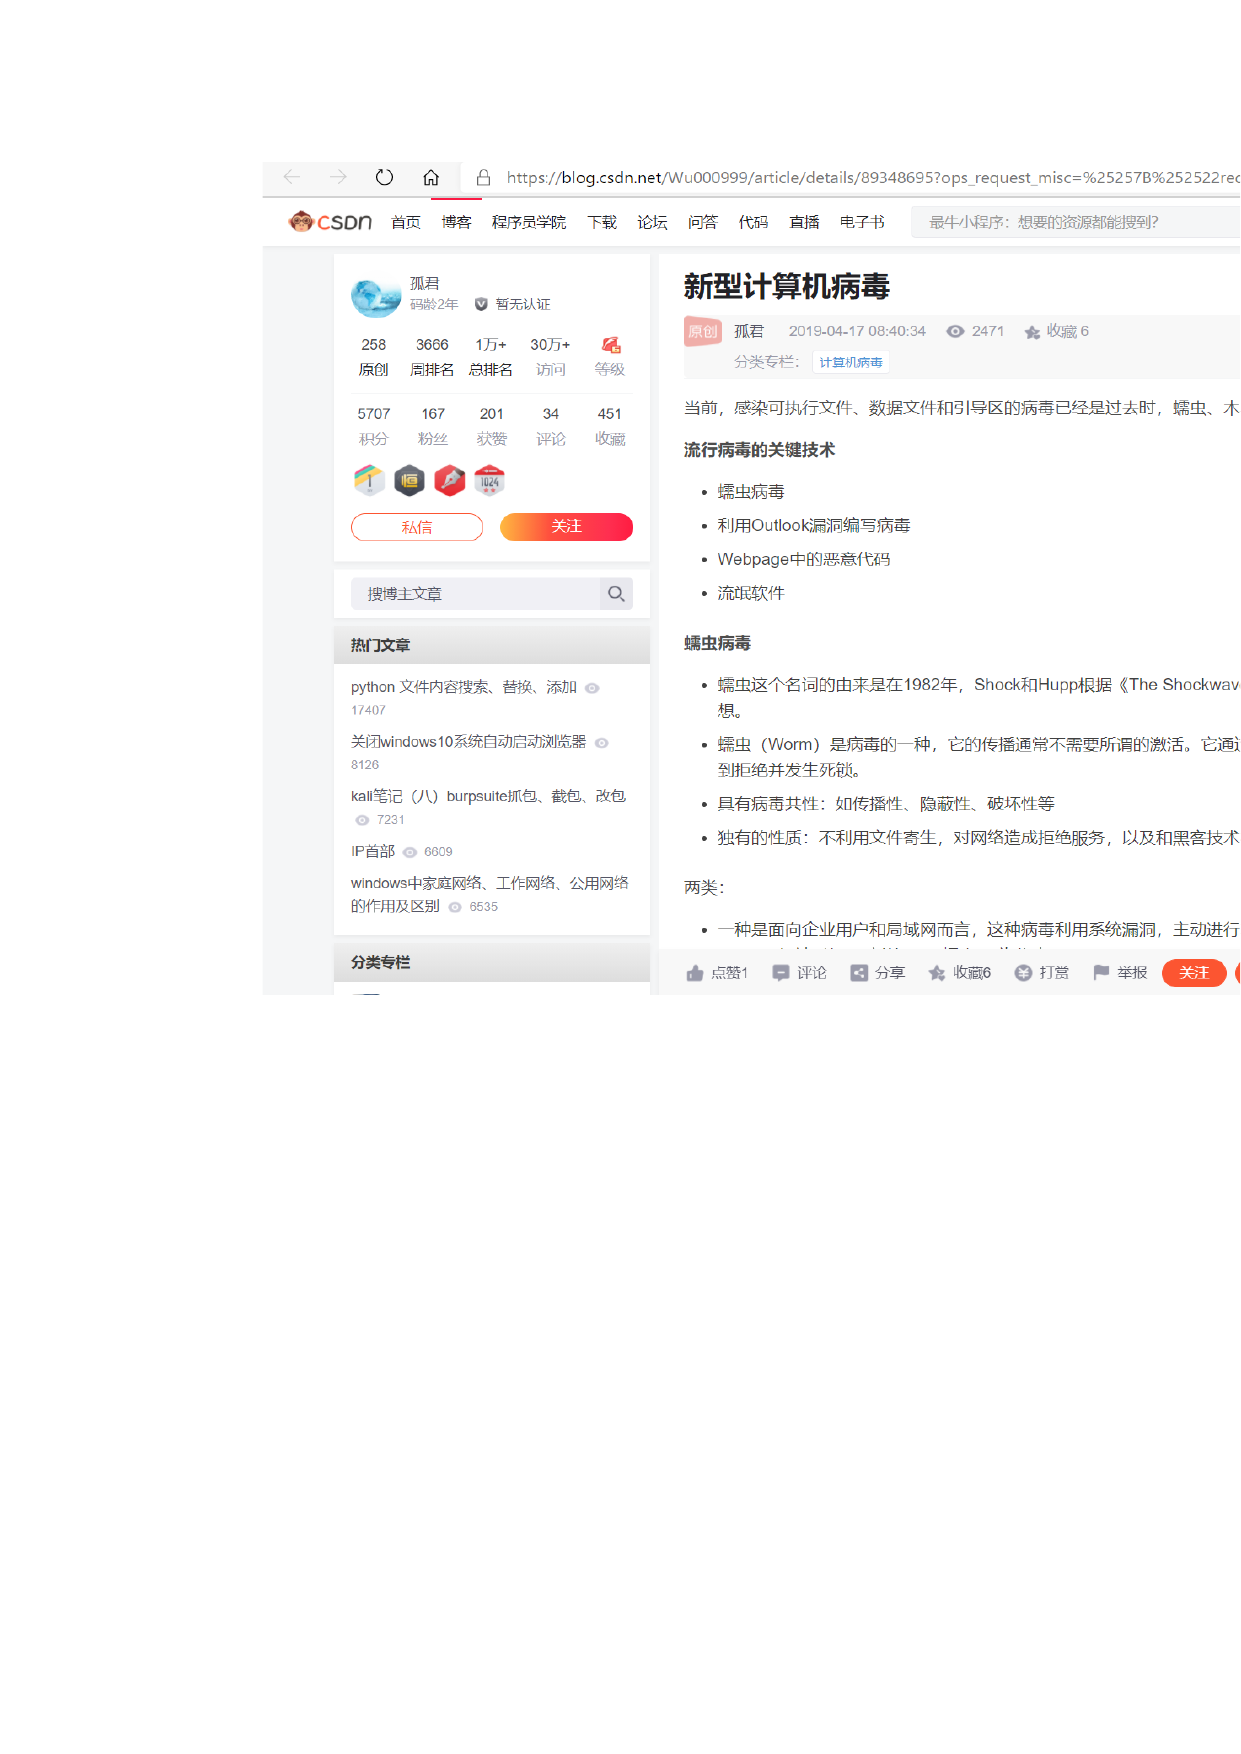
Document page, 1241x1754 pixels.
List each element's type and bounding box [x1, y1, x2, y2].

picture [262, 162, 1241, 995]
